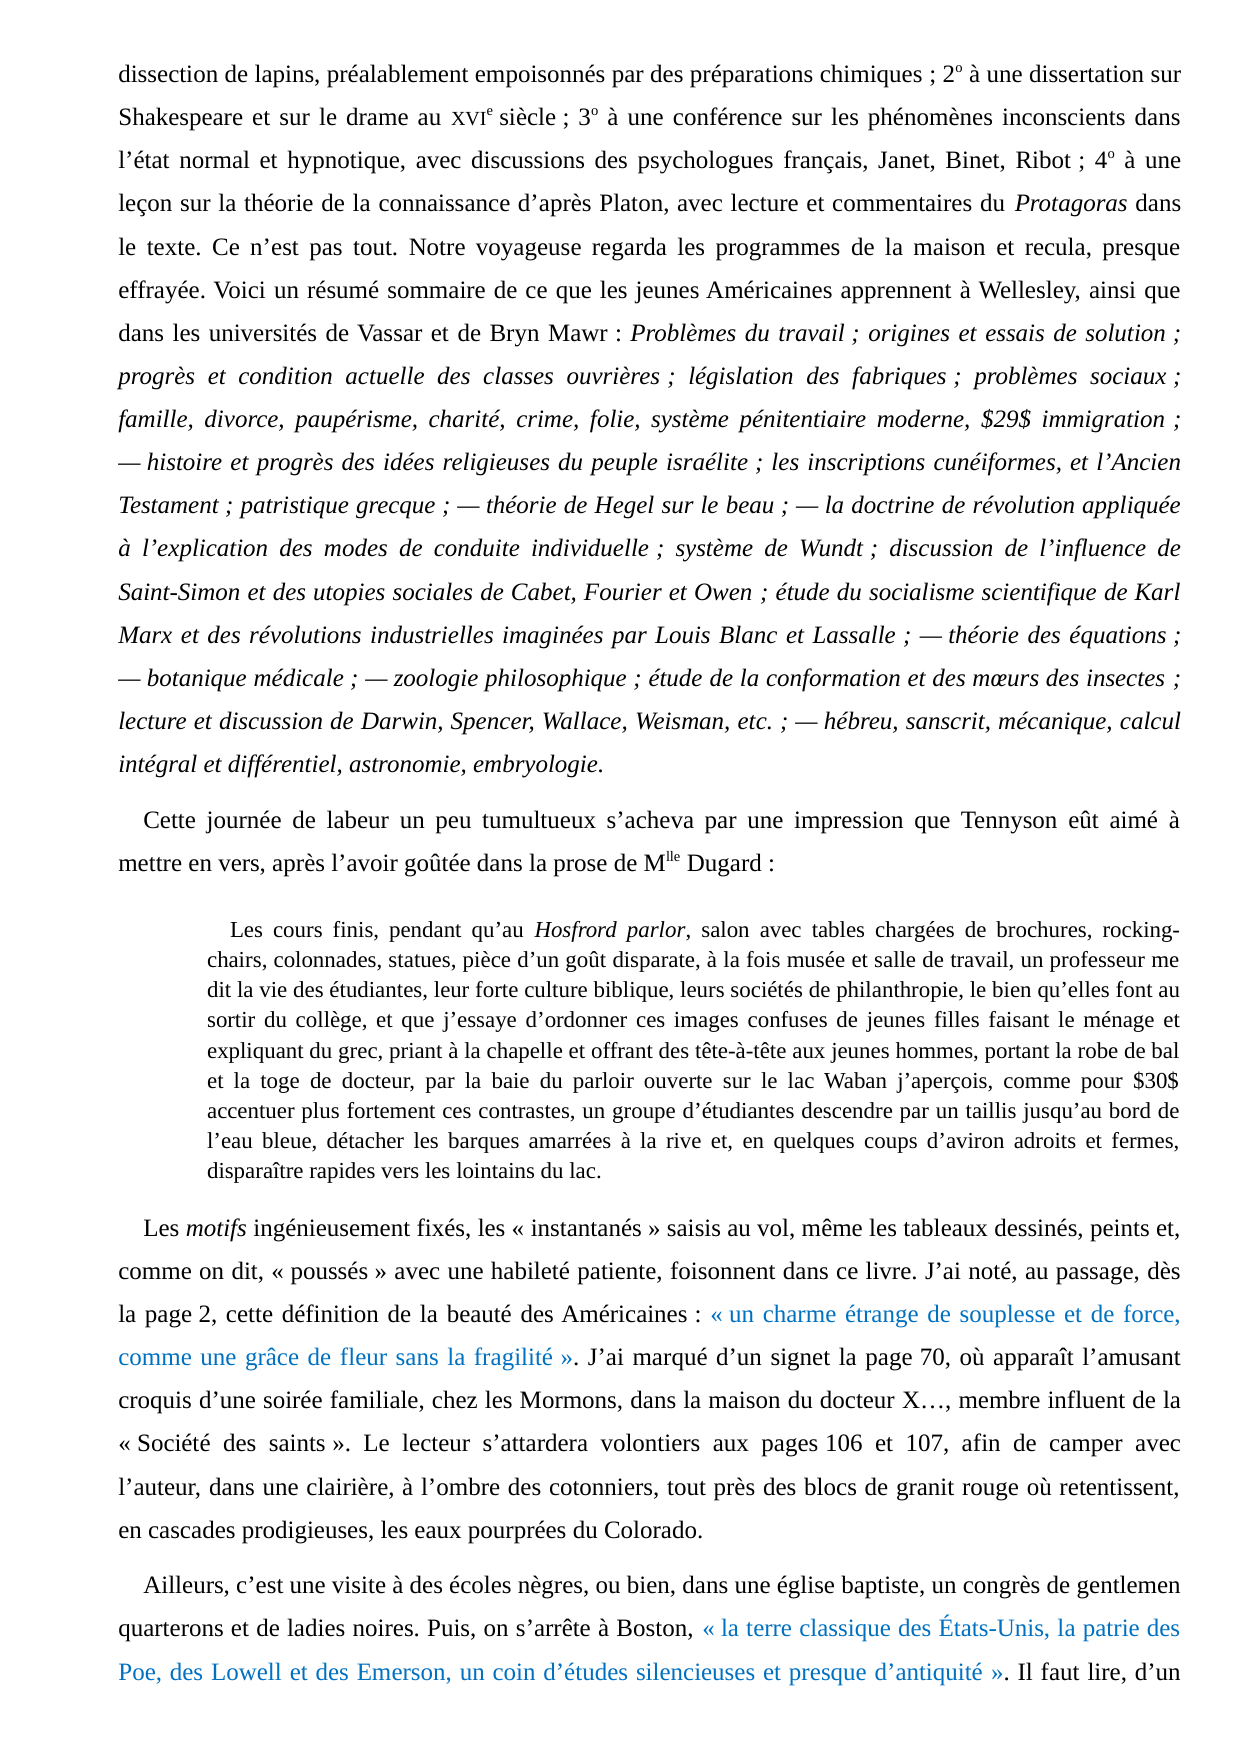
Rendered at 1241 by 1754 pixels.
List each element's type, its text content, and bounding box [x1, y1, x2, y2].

text Les motifs ingénieusement fixés, les « instantanés » saisis au vol, même les tableaux dessinés, peints et, comme on dit, « poussés » avec une habileté patiente, foisonnent dans ce livre. J’ai noté, au passage, dès la page 2, cette définition de la beauté des Américaines : « un charme étrange de souplesse et de force, comme une grâce de fleur sans la fragilité ». J’ai marqué d’un signet la page 70, où apparaît l’amusant croquis d’une soirée familiale, chez les Mormons, dans la maison du docteur X…, membre influent de la « Société des saints ». Le lecteur s’attardera volontiers aux pages 106 et 107, afin de camper avec l’auteur, dans une clairière, à l’ombre des cotonniers, tout près des blocs de granit rouge où retentissent, en cascades prodigieuses, les eaux pourprées du Colorado. [118, 1213, 1181, 1543]
text Les cours finis, pendant qu’au Hosfrord parlor, salon avec tables chargées de brochures, rocking-chairs, colonnades, statues, pièce d’un goût disparate, à la fois musée et salle de travail, un professeur me dit la vie des étudiantes, leur forte culture biblique, leurs sociétés de philanthropie, le bien qu’elles font au sortir du collège, et que j’essaye d’ordonner ces images confuses de jeunes filles faisant le ménage et expliquant du grec, priant à la chapelle et offrant des tête-à-tête aux jeunes hommes, portant la robe de bal et la toge de docteur, par la baie du parloir ouverte sur le lac Waban j’aperçois, comme pour $30$ accentuer plus fortement ces contrastes, un groupe d’étudiantes descendre par un taillis jusqu’au bord de l’eau bleue, détacher les barques amarrées à la rive et, en quelques coups d’aviron adroits et fermes, disparaître rapides vers les lointains du lac. [207, 916, 1181, 1184]
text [118, 59, 1181, 778]
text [118, 1570, 1181, 1685]
text Cette journée de labeur un peu tumultueux s’acheva par une impression que Tennyson eût aimé à mettre en vers, après l’avoir goûtée dans la prose de Mlle Dugard : [118, 805, 1181, 877]
